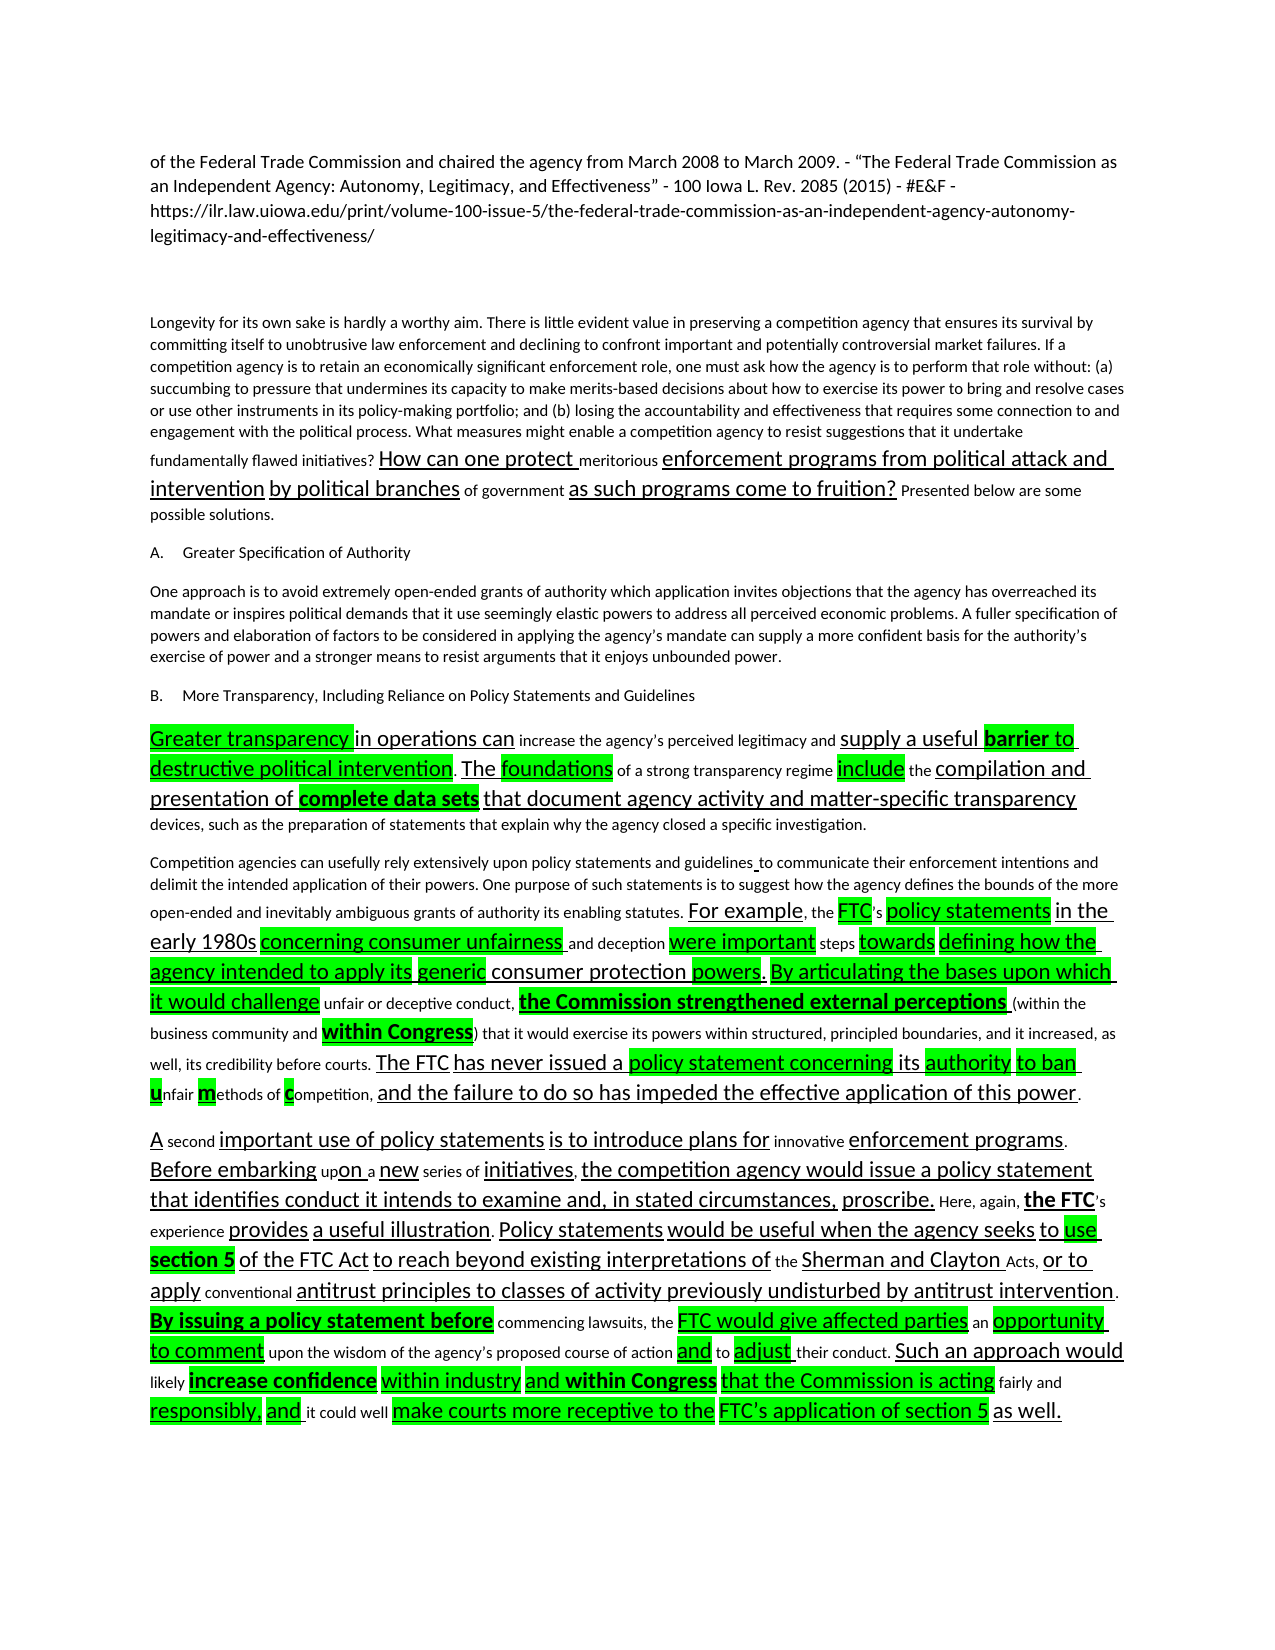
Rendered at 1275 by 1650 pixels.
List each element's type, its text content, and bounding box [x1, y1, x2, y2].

text Greater transparency in operations can increase the agency’s perceived legitimacy and supply a useful barrier to destructive political intervention. The foundations of a strong transparency regime include the compilation and presentation of complete data sets that document agency activity and matter-specific transparency devices, such as the preparation of statements that explain why the agency closed a specific investigation. [150, 724, 1125, 834]
text One approach is to avoid extremely open-ended grants of authority which application invites objections that the agency has overreached its mandate or inspires political demands that it use seemingly elastic powers to address all perceived economic problems. A fuller specification of powers and elaboration of factors to be considered in applying the agency’s mandate can supply a more confident basis for the authority’s exercise of power and a stronger means to resist arguments that it enjoys unbounded power. [150, 581, 1125, 667]
text A second important use of policy statements is to introduce plans for innovative enforcement programs. Before embarking upon a new series of initiatives, the competition agency would issue a policy statement that identifies conduct it intends to examine and, in stated circumstances, proscribe. Here, again, the FTC’s experience provides a useful illustration. Policy statements would be useful when the agency seeks to use section 5 of the FTC Act to reach beyond existing interpretations of the Sherman and Clayton Acts, or to apply conventional antitrust principles to classes of activity previously undisturbed by antitrust intervention. By issuing a policy statement before commencing lawsuits, the FTC would give affected parties an opportunity to comment upon the wisdom of the agency’s proposed course of action and to adjust their conduct. Such an approach would likely increase confidence within industry and within Congress that the Commission is acting fairly and responsibly, and it could well make courts more receptive to the FTC’s application of section 5 as well. [150, 1125, 1125, 1425]
text Longevity for its own sake is hardly a worthy aim. There is little evident value in preserving a competition agency that ensures its survival by committing itself to unobtrusive law enforcement and declining to confront important and potentially controversial market failures. If a competition agency is to retain an economically significant enforcement role, one must ask how the agency is to perform that role without: (a) succumbing to pressure that undermines its capacity to make merits-based decisions about how to exercise its power to bring and resolve cases or use other instruments in its policy-making portfolio; and (b) losing the accountability and effectiveness that requires some connection to and engagement with the political process. What measures might enable a competition agency to resist suggestions that it undertake fundamentally flawed initiatives? How can one protect meritorious enforcement programs from political attack and intervention by political branches of government as such programs come to fruition? Presented below are some possible solutions. [150, 312, 1125, 524]
text A. Greater Specification of Authority [150, 542, 1125, 563]
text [150, 150, 1125, 247]
text Competition agencies can usefully rely extensively upon policy statements and guidelines to communicate their enforcement intentions and delimit the intended application of their powers. One purpose of such statements is to suggest how the agency defines the bounds of the more open-ended and inevitably ambiguous grants of authority its enabling statutes. For example, the FTC’s policy statements in the early 1980s concerning consumer unfairness and deception were important steps towards defining how the agency intended to apply its generic consumer protection powers. By articulating the bases upon which it would challenge unfair or deceptive conduct, the Commission strengthened external perceptions (within the business community and within Congress) that it would exercise its powers within structured, principled boundaries, and it increased, as well, its credibility before courts. The FTC has never issued a policy statement concerning its authority to ban unfair methods of competition, and the failure to do so has impeded the effective application of this power. [150, 852, 1125, 1106]
text B. More Transparency, Including Reliance on Policy Statements and Guidelines [150, 685, 1125, 706]
